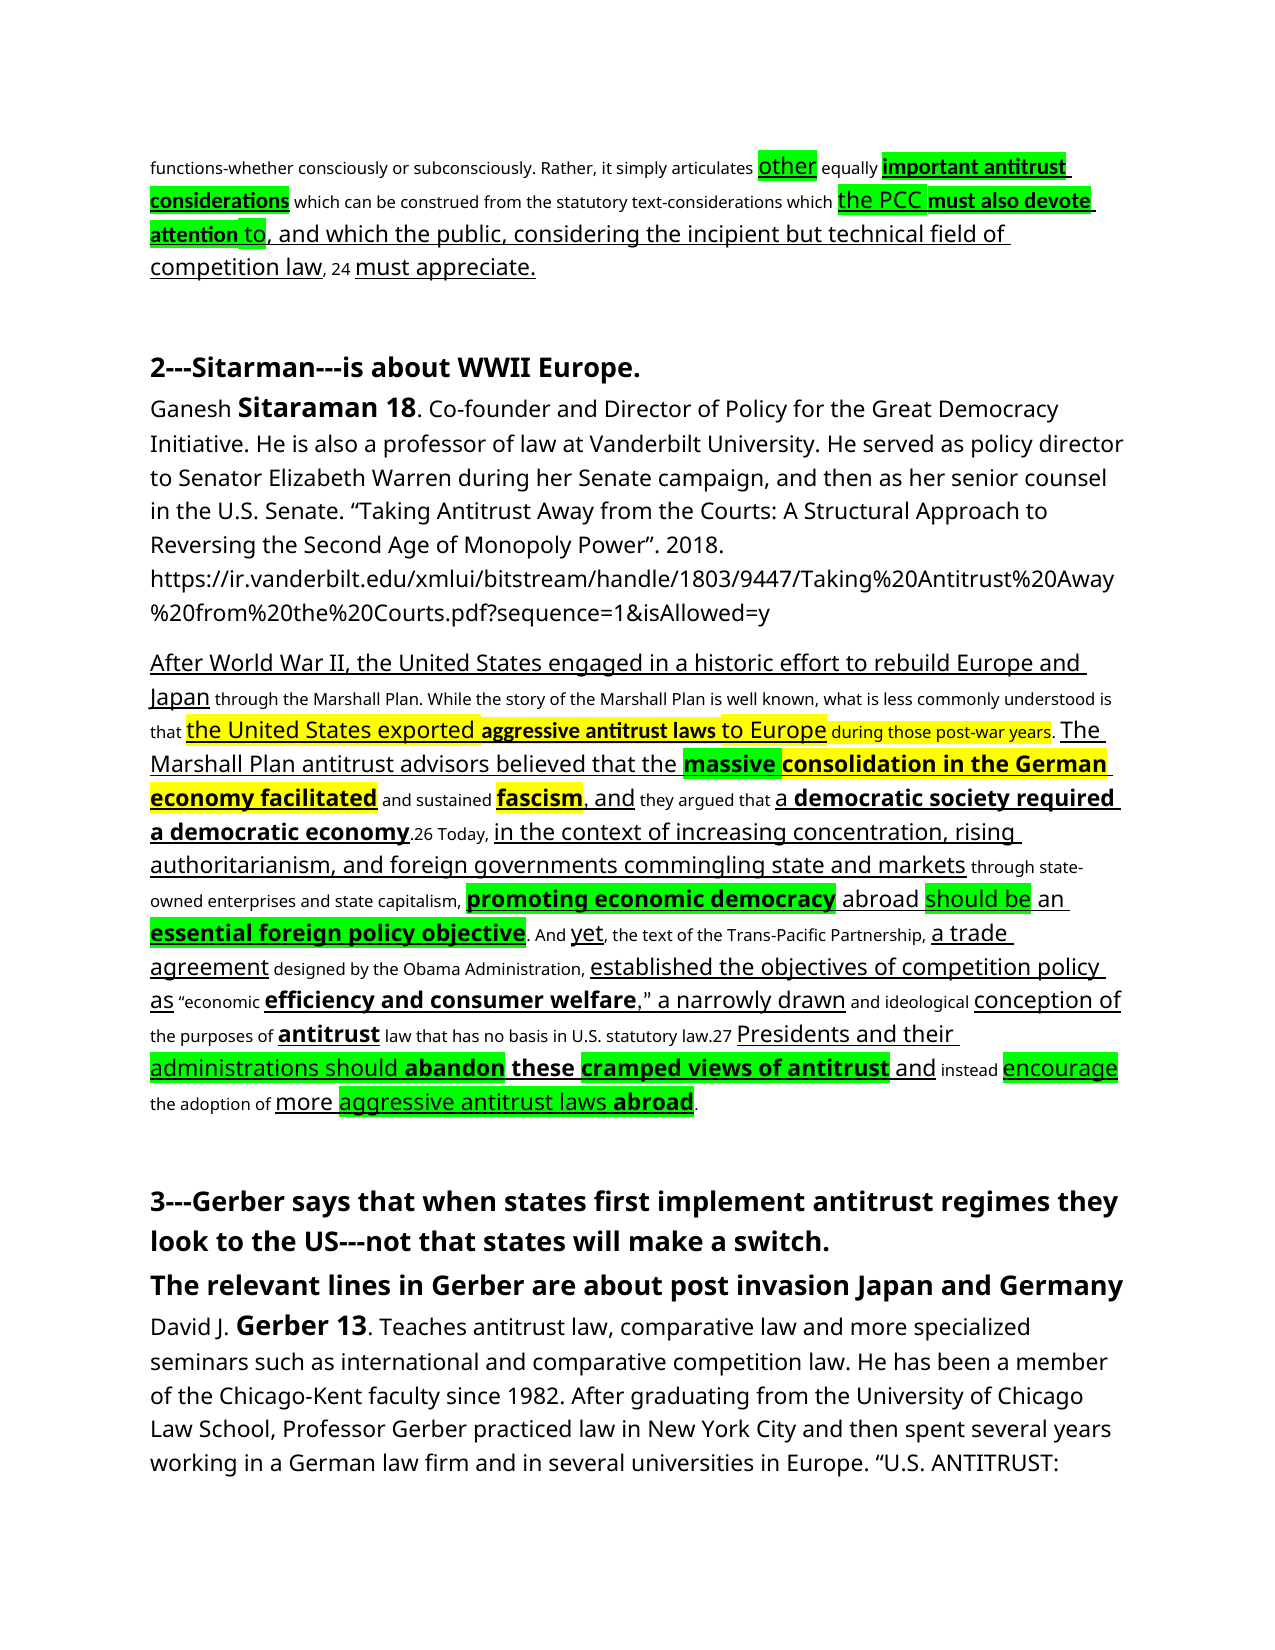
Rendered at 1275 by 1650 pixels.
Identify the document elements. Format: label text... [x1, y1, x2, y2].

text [150, 1306, 1125, 1478]
subtitle 2---Sitarman---is about WWII Europe. [150, 348, 1125, 385]
text Ganesh Sitaraman 18. Co-founder and Director of Policy for the Great Democracy Initiative. He is also a professor of law at Vanderbilt University. He served as policy director to Senator Elizabeth Warren during her Senate campaign, and then as her senior counsel in the U.S. Senate. “Taking Antitrust Away from the Courts: A Structural Approach to Reversing the Second Age of Monopoly Power”. 2018. https://ir.vanderbilt.edu/xmlui/bitstream/handle/1803/9447/Taking%20Antitrust%20Away%20from%20the%20Courts.pdf?sequence=1&isAllowed=y [150, 388, 1125, 628]
text After World War II, the United States engaged in a historic effort to rebuild Europe and Japan through the Marshall Plan. While the story of the Marshall Plan is well known, what is less commonly understood is that the United States exported aggressive antitrust laws to Europe during those post-war years. The Marshall Plan antitrust advisors believed that the massive consolidation in the German economy facilitated and sustained fascism, and they argued that a democratic society required a democratic economy.26 Today, in the context of increasing concentration, rising authoritarianism, and foreign governments commingling state and markets through state-owned enterprises and state capitalism, promoting economic democracy abroad should be an essential foreign policy objective. And yet, the text of the Trans-Pacific Partnership, a trade agreement designed by the Obama Administration, established the objectives of competition policy as “economic efficiency and consumer welfare,” a narrowly drawn and ideological conception of the purposes of antitrust law that has no basis in U.S. statutory law.27 Presidents and their administrations should abandon these cramped views of antitrust and instead encourage the adoption of more aggressive antitrust laws abroad. [150, 647, 1125, 1117]
subtitle 3---Gerber says that when states first implement antitrust regimes they look to the US---not that states will make a switch. [150, 1183, 1125, 1259]
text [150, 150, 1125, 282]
subtitle The relevant lines in Gerber are about post invasion Japan and Germany [150, 1267, 1125, 1303]
